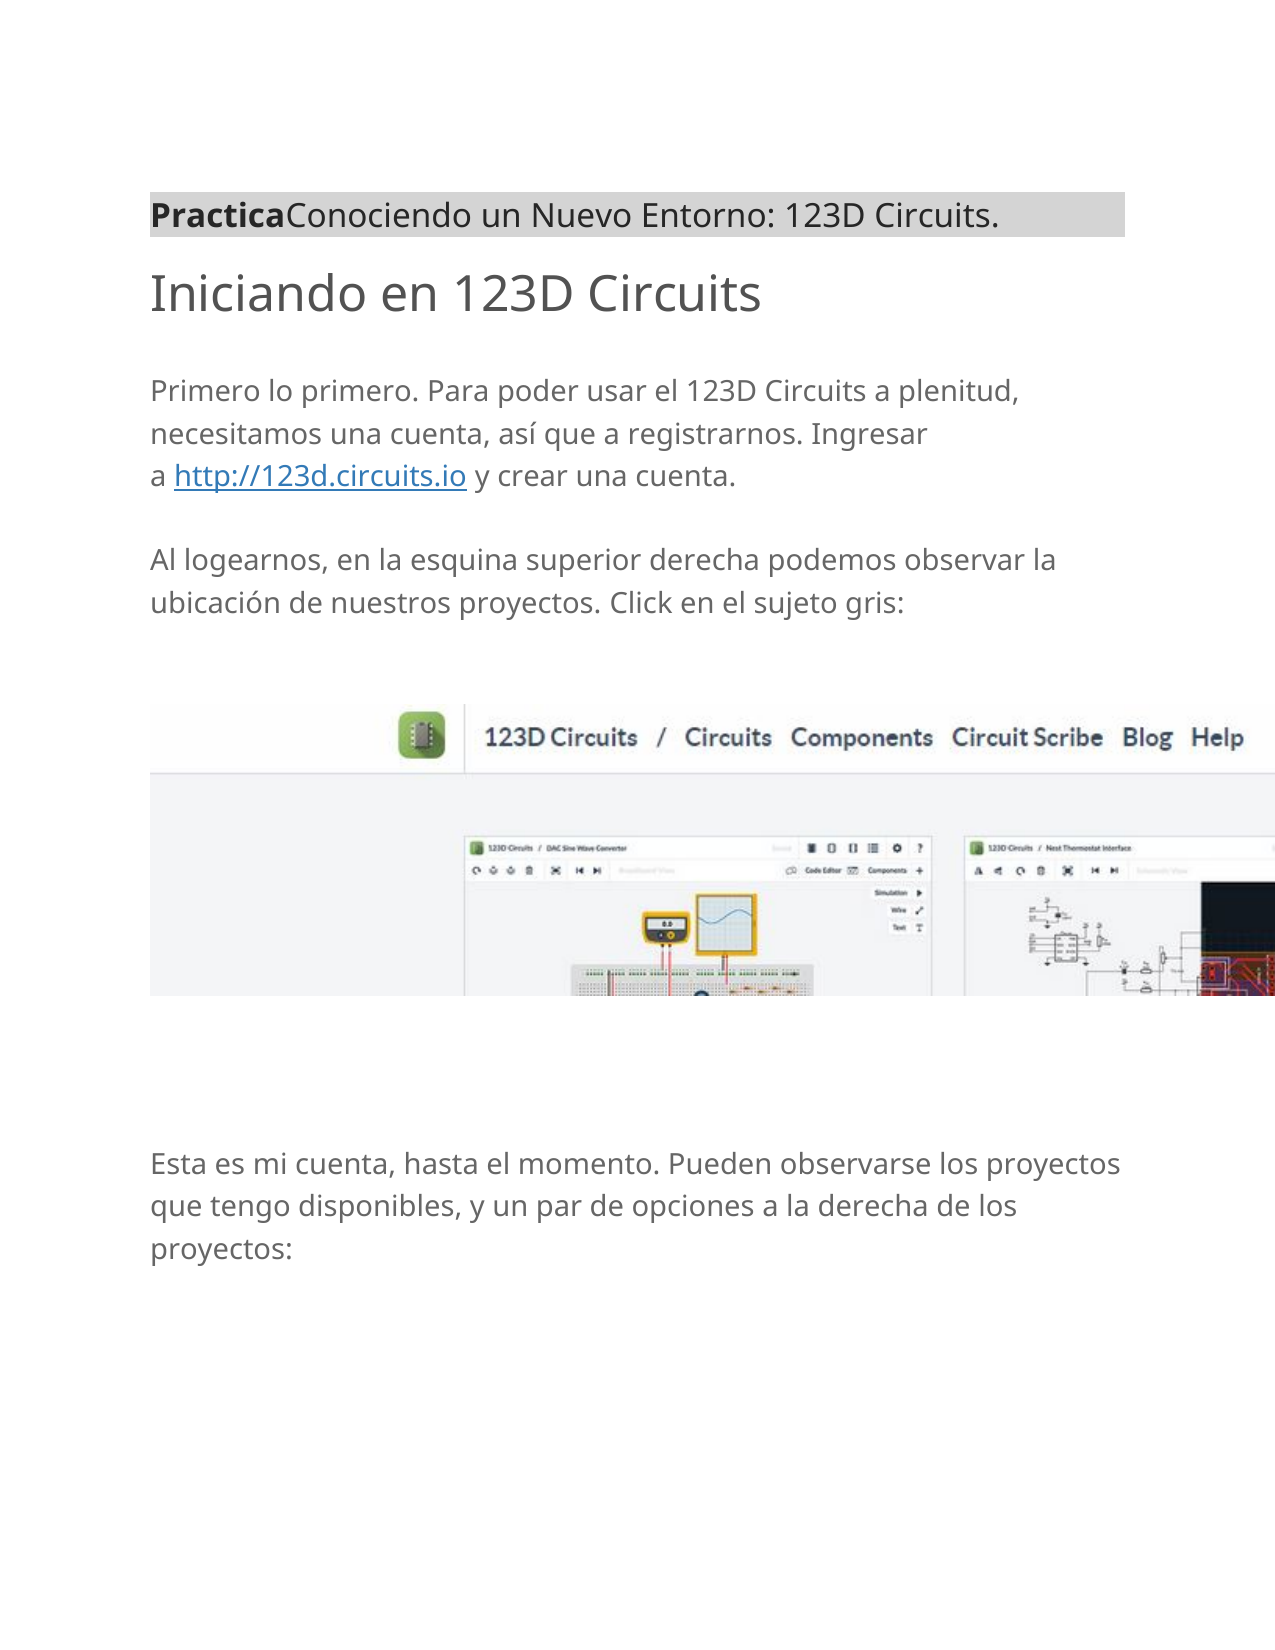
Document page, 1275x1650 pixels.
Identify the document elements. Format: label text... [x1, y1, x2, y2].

picture [150, 704, 1275, 996]
subtitle PracticaConociendo un Nuevo Entorno: 123D Circuits. [150, 192, 1125, 237]
text Esta es mi cuenta, hasta el momento. Pueden observarse los proyectos que tengo disponibles, y un par de opciones a la derecha de los proyectos: [150, 1140, 1125, 1268]
subtitle Iniciando en 123D Circuits [150, 258, 1125, 326]
text Al logearnos, en la esquina superior derecha podemos observar la ubicación de nuestros proyectos. Click en el sujeto gris: [150, 537, 1125, 622]
text Primero lo primero. Para poder usar el 123D Circuits a plenitud, necesitamos una cuenta, así que a registrarnos. Ingresar a http://123d.circuits.io y crear una cuenta. [150, 368, 1125, 495]
